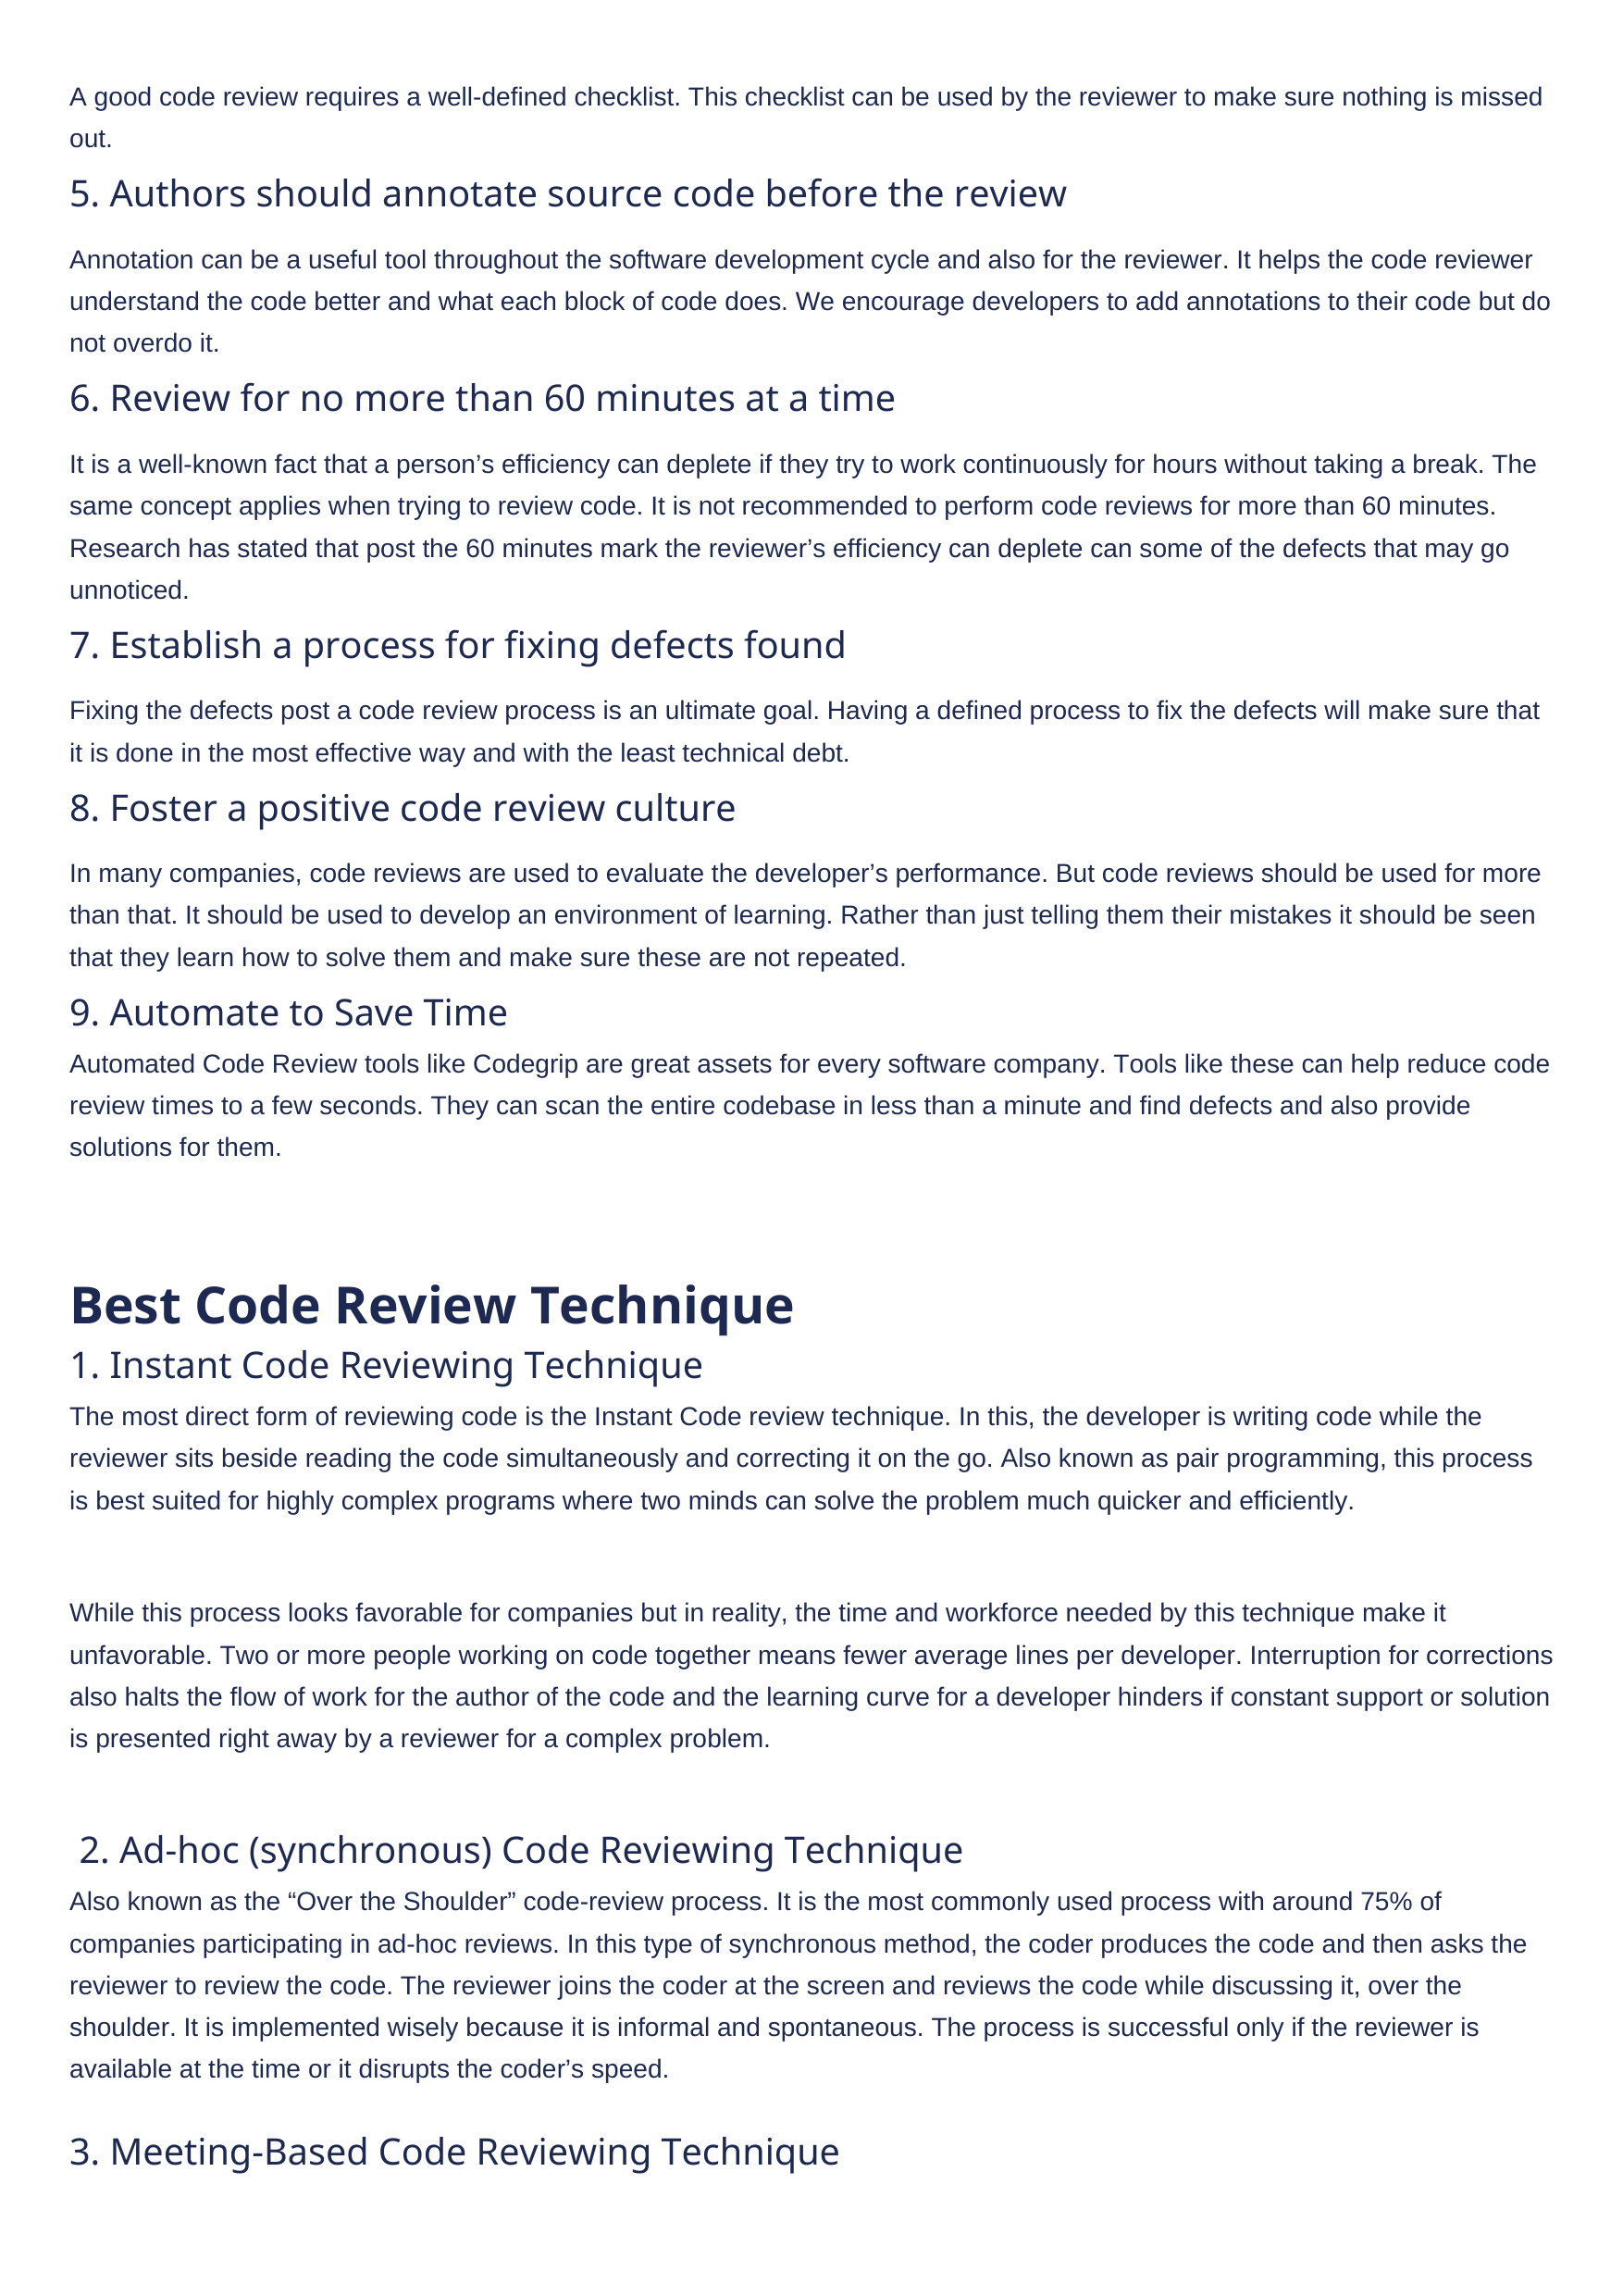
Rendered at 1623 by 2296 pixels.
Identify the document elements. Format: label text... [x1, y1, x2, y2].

text Automated Code Review tools like Codegrip are great assets for every software company. Tools like these can help reduce code review times to a few seconds. They can scan the entire codebase in less than a minute and find defects and also provide solutions for them. [69, 1036, 1554, 1162]
text While this process looks favorable for companies but in reality, the time and workforce needed by this technique make it unfavorable. Two or more people working on code together means fewer average lines per developer. Interruption for corrections also halts the flow of work for the author of the code and the learning curve for a developer hinders if constant support or solution is presented right away by a reviewer for a complex problem. [69, 1585, 1554, 1754]
text Also known as the “Over the Shoulder” code-review process. It is the most commonly used process with around 75% of companies participating in ad-hoc reviews. In this type of synchronous method, the coder produces the code and then asks the reviewer to review the code. The reviewer joins the coder at the screen and reviews the code while discussing it, over the shoulder. It is implemented wisely because it is informal and spontaneous. The process is successful only if the reviewer is available at the time or it disrupts the coder’s speed. [69, 1874, 1554, 2084]
text It is a well-known fact that a person’s efficiency can deplete if they try to work continuously for hours without taking a break. The same concept applies when trying to review code. It is not recommended to perform code reviews for more than 60 minutes. Research has stated that post the 60 minutes mark the reviewer’s efficiency can deplete can some of the defects that may go unnoticed. [69, 437, 1554, 604]
subtitle 7. Establish a process for fixing defects found [69, 619, 1554, 669]
subtitle 8. Foster a positive code review culture [69, 782, 1554, 832]
subtitle 9. Automate to Save Time [69, 987, 1554, 1036]
text In many companies, code reviews are used to evaluate the developer’s performance. But code reviews should be used for more than that. It should be used to develop an environment of learning. Rather than just telling them their mistakes it should be seen that they learn how to solve them and make sure these are not repeated. [69, 846, 1554, 972]
subtitle 3. Meeting-Based Code Reviewing Technique [69, 2126, 1554, 2176]
subtitle 1. Instant Code Reviewing Technique [69, 1339, 1554, 1389]
text Fixing the defects post a code review process is an ultimate goal. Having a defined process to fix the defects will make sure that it is done in the most effective way and with the least technical debt. [69, 683, 1554, 767]
subtitle 5. Authors should annotate source code before the review [69, 168, 1554, 217]
text A good code review requires a well-defined checklist. This checklist can be used by the reviewer to make sure nothing is missed out. [69, 69, 1554, 154]
subtitle Best Code Review Technique [69, 1270, 1554, 1339]
text Annotation can be a useful tool throughout the software development cycle and also for the reviewer. It helps the code reviewer understand the code better and what each block of code does. We encourage developers to add annotations to their code but do not overdo it. [69, 232, 1554, 358]
subtitle 6. Review for no more than 60 minutes at a time [69, 372, 1554, 422]
subtitle 2. Ad-hoc (synchronous) Code Reviewing Technique [69, 1824, 1554, 1874]
text The most direct form of reviewing code is the Instant Code review technique. In this, the developer is writing code while the reviewer sits beside reading the code simultaneously and correcting it on the go. Also known as pair programming, this process is best suited for highly complex programs where two minds can solve the problem much quicker and efficiently. [69, 1389, 1554, 1515]
